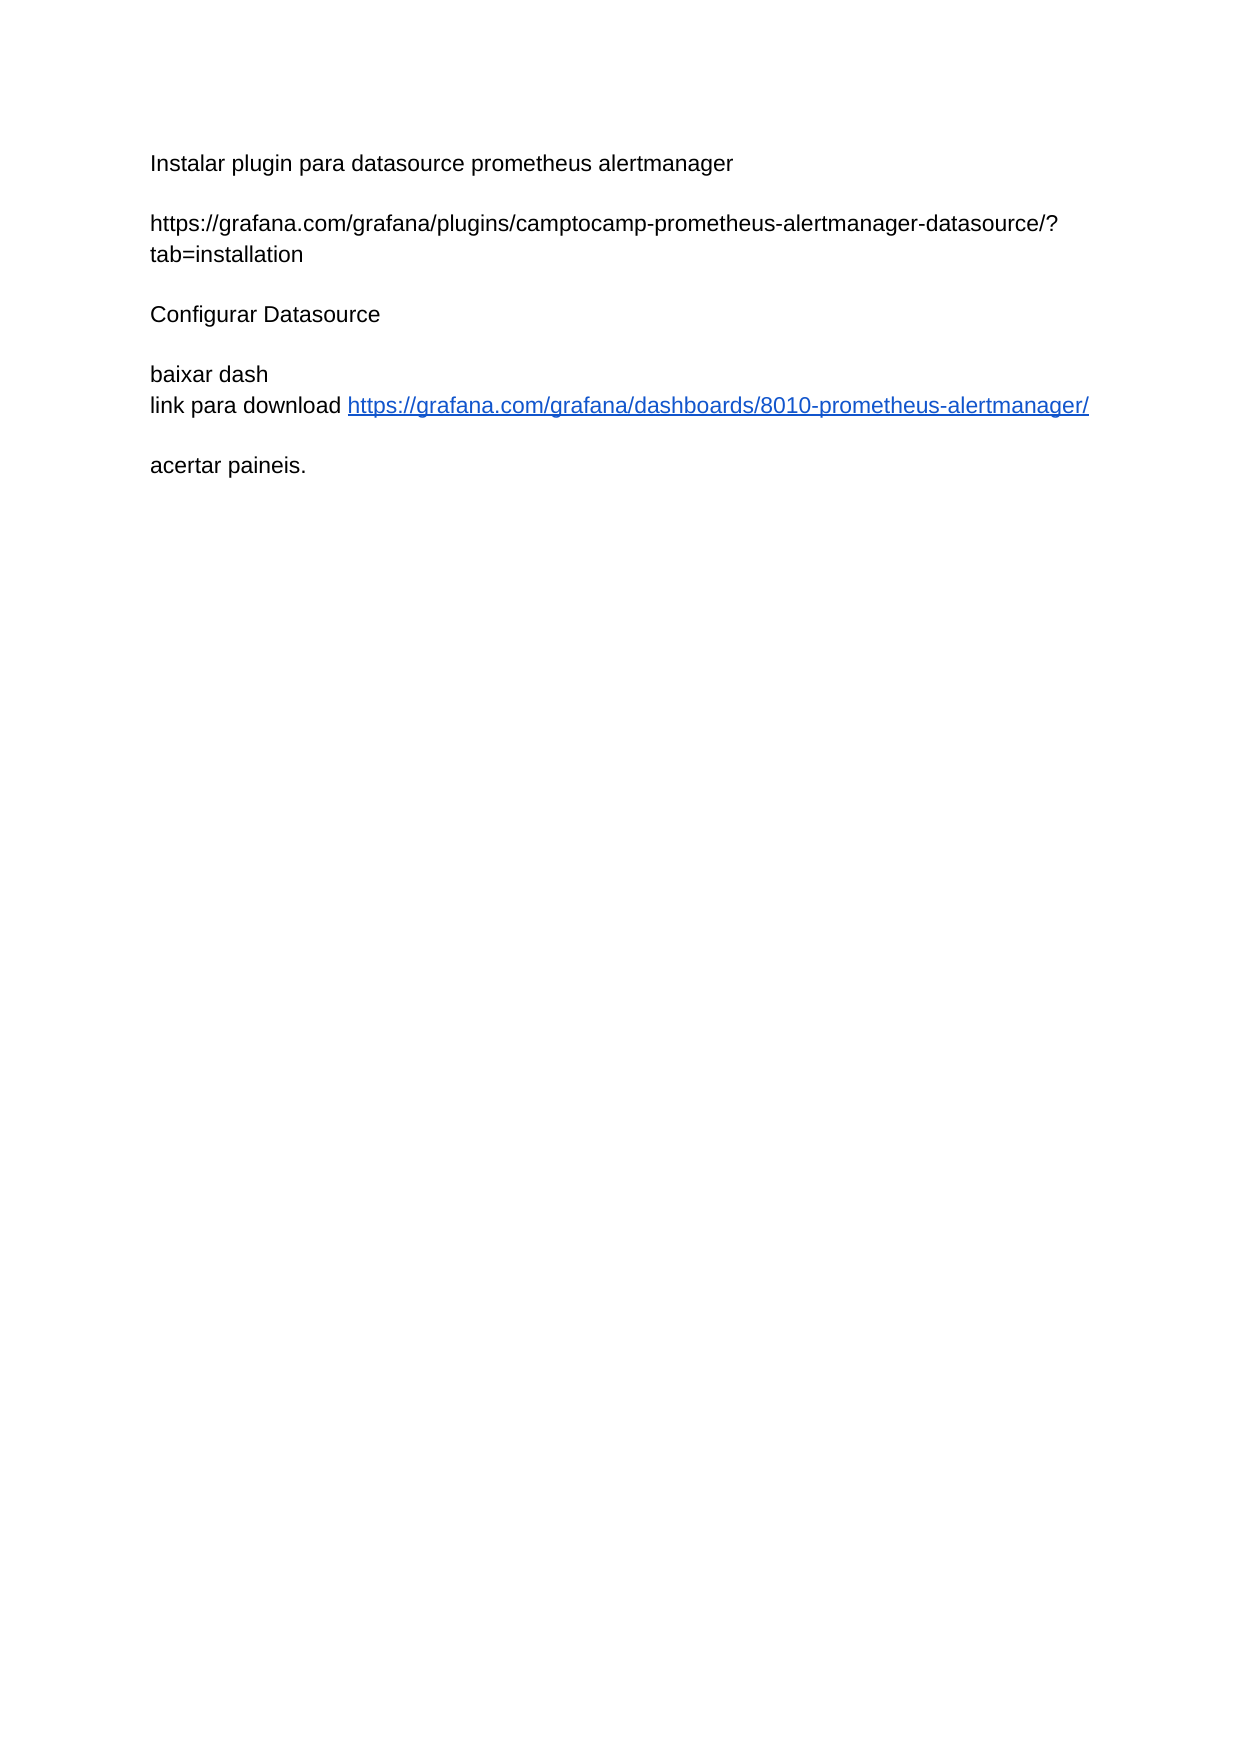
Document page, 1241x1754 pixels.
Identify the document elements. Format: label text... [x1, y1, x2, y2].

text link para download https://grafana.com/grafana/dashboards/8010-prometheus-alertmanager/ [150, 392, 1090, 418]
text Configurar Datasource [150, 301, 1090, 327]
text Instalar plugin para datasource prometheus alertmanager [150, 150, 1090, 176]
text https://grafana.com/grafana/plugins/camptocamp-prometheus-alertmanager-datasource/?tab=installation [150, 210, 1090, 267]
text baixar dash [150, 361, 1090, 388]
text acertar paineis. [150, 452, 1090, 478]
